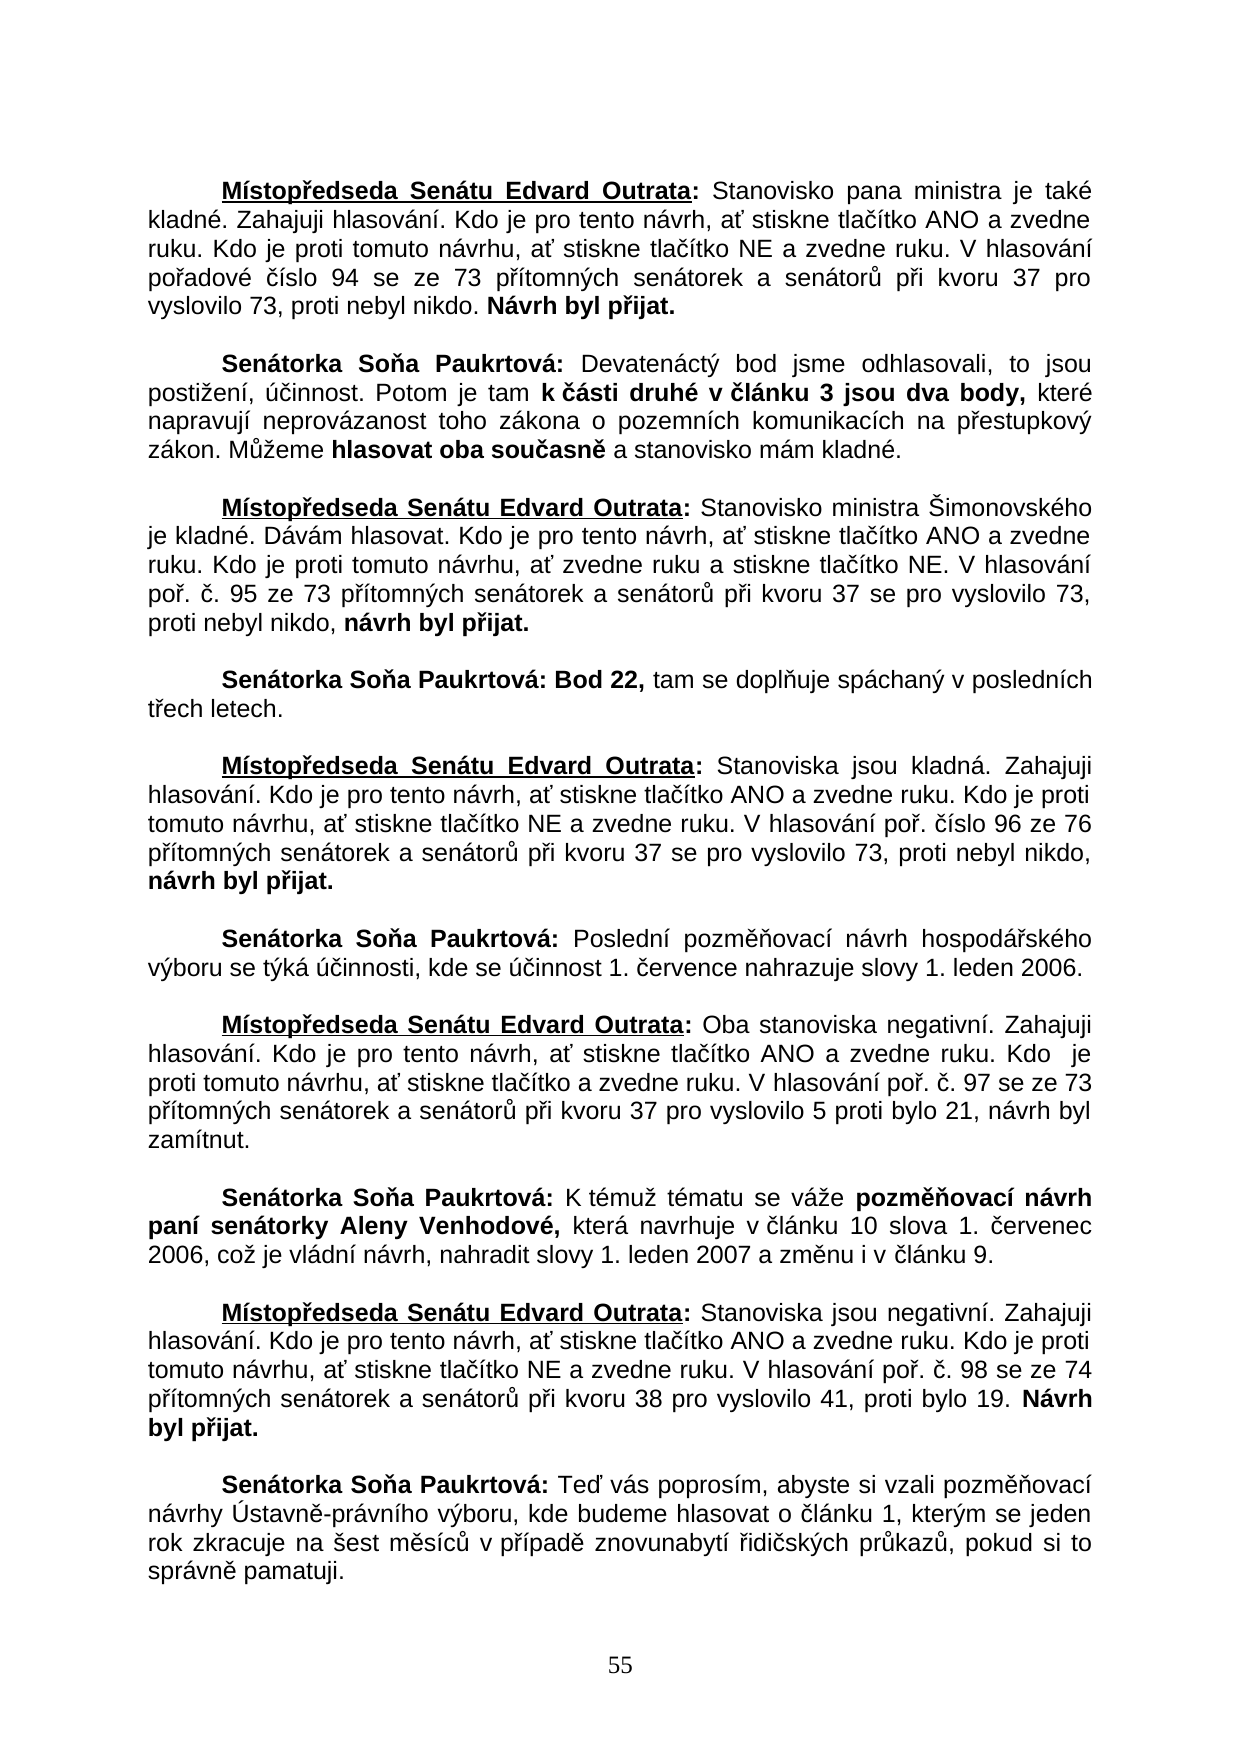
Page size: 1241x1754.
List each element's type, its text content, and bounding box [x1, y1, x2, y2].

text Senátorka Soňa Paukrtová: Poslední pozměňovací návrh hospodářského výboru se týká účinnosti, kde se účinnost 1. července nahrazuje slovy 1. leden 2006. [148, 924, 1093, 981]
text Senátorka Soňa Paukrtová: Devatenáctý bod jsme odhlasovali, to jsou postižení, účinnost. Potom je tam k části druhé v článku 3 jsou dva body, které napravují neprovázanost toho zákona o pozemních komunikacích na přestupkový zákon. Můžeme hlasovat oba současně a stanovisko mám kladné. [148, 349, 1093, 464]
text Místopředseda Senátu Edvard Outrata: Stanoviska jsou kladná. Zahajuji hlasování. Kdo je pro tento návrh, ať stiskne tlačítko ANO a zvedne ruku. Kdo je proti tomuto návrhu, ať stiskne tlačítko NE a zvedne ruku. V hlasování poř. číslo 96 ze 76 přítomných senátorek a senátorů při kvoru 37 se pro vyslovilo 73, proti nebyl nikdo, návrh byl přijat. [148, 751, 1093, 895]
text Místopředseda Senátu Edvard Outrata: Stanoviska jsou negativní. Zahajuji hlasování. Kdo je pro tento návrh, ať stiskne tlačítko ANO a zvedne ruku. Kdo je proti tomuto návrhu, ať stiskne tlačítko NE a zvedne ruku. V hlasování poř. č. 98 se ze 74 přítomných senátorek a senátorů při kvoru 38 pro vyslovilo 41, proti bylo 19. Návrh byl přijat. [148, 1298, 1093, 1441]
text Místopředseda Senátu Edvard Outrata: Oba stanoviska negativní. Zahajuji hlasování. Kdo je pro tento návrh, ať stiskne tlačítko ANO a zvedne ruku. Kdo je proti tomuto návrhu, ať stiskne tlačítko a zvedne ruku. V hlasování poř. č. 97 se ze 73 přítomných senátorek a senátorů při kvoru 37 pro vyslovilo 5 proti bylo 21, návrh byl zamítnut. [148, 1010, 1093, 1154]
text Senátorka Soňa Paukrtová: Teď vás poprosím, abyste si vzali pozměňovací návrhy Ústavně-právního výboru, kde budeme hlasovat o článku 1, kterým se jeden rok zkracuje na šest měsíců v případě znovunabytí řidičských průkazů, pokud si to správně pamatuji. [148, 1470, 1093, 1585]
text Senátorka Soňa Paukrtová: Bod 22, tam se doplňuje spáchaný v posledních třech letech. [148, 665, 1093, 723]
text Místopředseda Senátu Edvard Outrata: Stanovisko pana ministra je také kladné. Zahajuji hlasování. Kdo je pro tento návrh, ať stiskne tlačítko ANO a zvedne ruku. Kdo je proti tomuto návrhu, ať stiskne tlačítko NE a zvedne ruku. V hlasování pořadové číslo 94 se ze 73 přítomných senátorek a senátorů při kvoru 37 pro vyslovilo 73, proti nebyl nikdo. Návrh byl přijat. [148, 176, 1093, 320]
text Senátorka Soňa Paukrtová: K témuž tématu se váže pozměňovací návrh paní senátorky Aleny Venhodové, která navrhuje v článku 10 slova 1. červenec 2006, což je vládní návrh, nahradit slovy 1. leden 2007 a změnu i v článku 9. [148, 1183, 1093, 1269]
text Místopředseda Senátu Edvard Outrata: Stanovisko ministra Šimonovského je kladné. Dávám hlasovat. Kdo je pro tento návrh, ať stiskne tlačítko ANO a zvedne ruku. Kdo je proti tomuto návrhu, ať zvedne ruku a stiskne tlačítko NE. V hlasování poř. č. 95 ze 73 přítomných senátorek a senátorů při kvoru 37 se pro vyslovilo 73, proti nebyl nikdo, návrh byl přijat. [148, 493, 1093, 636]
